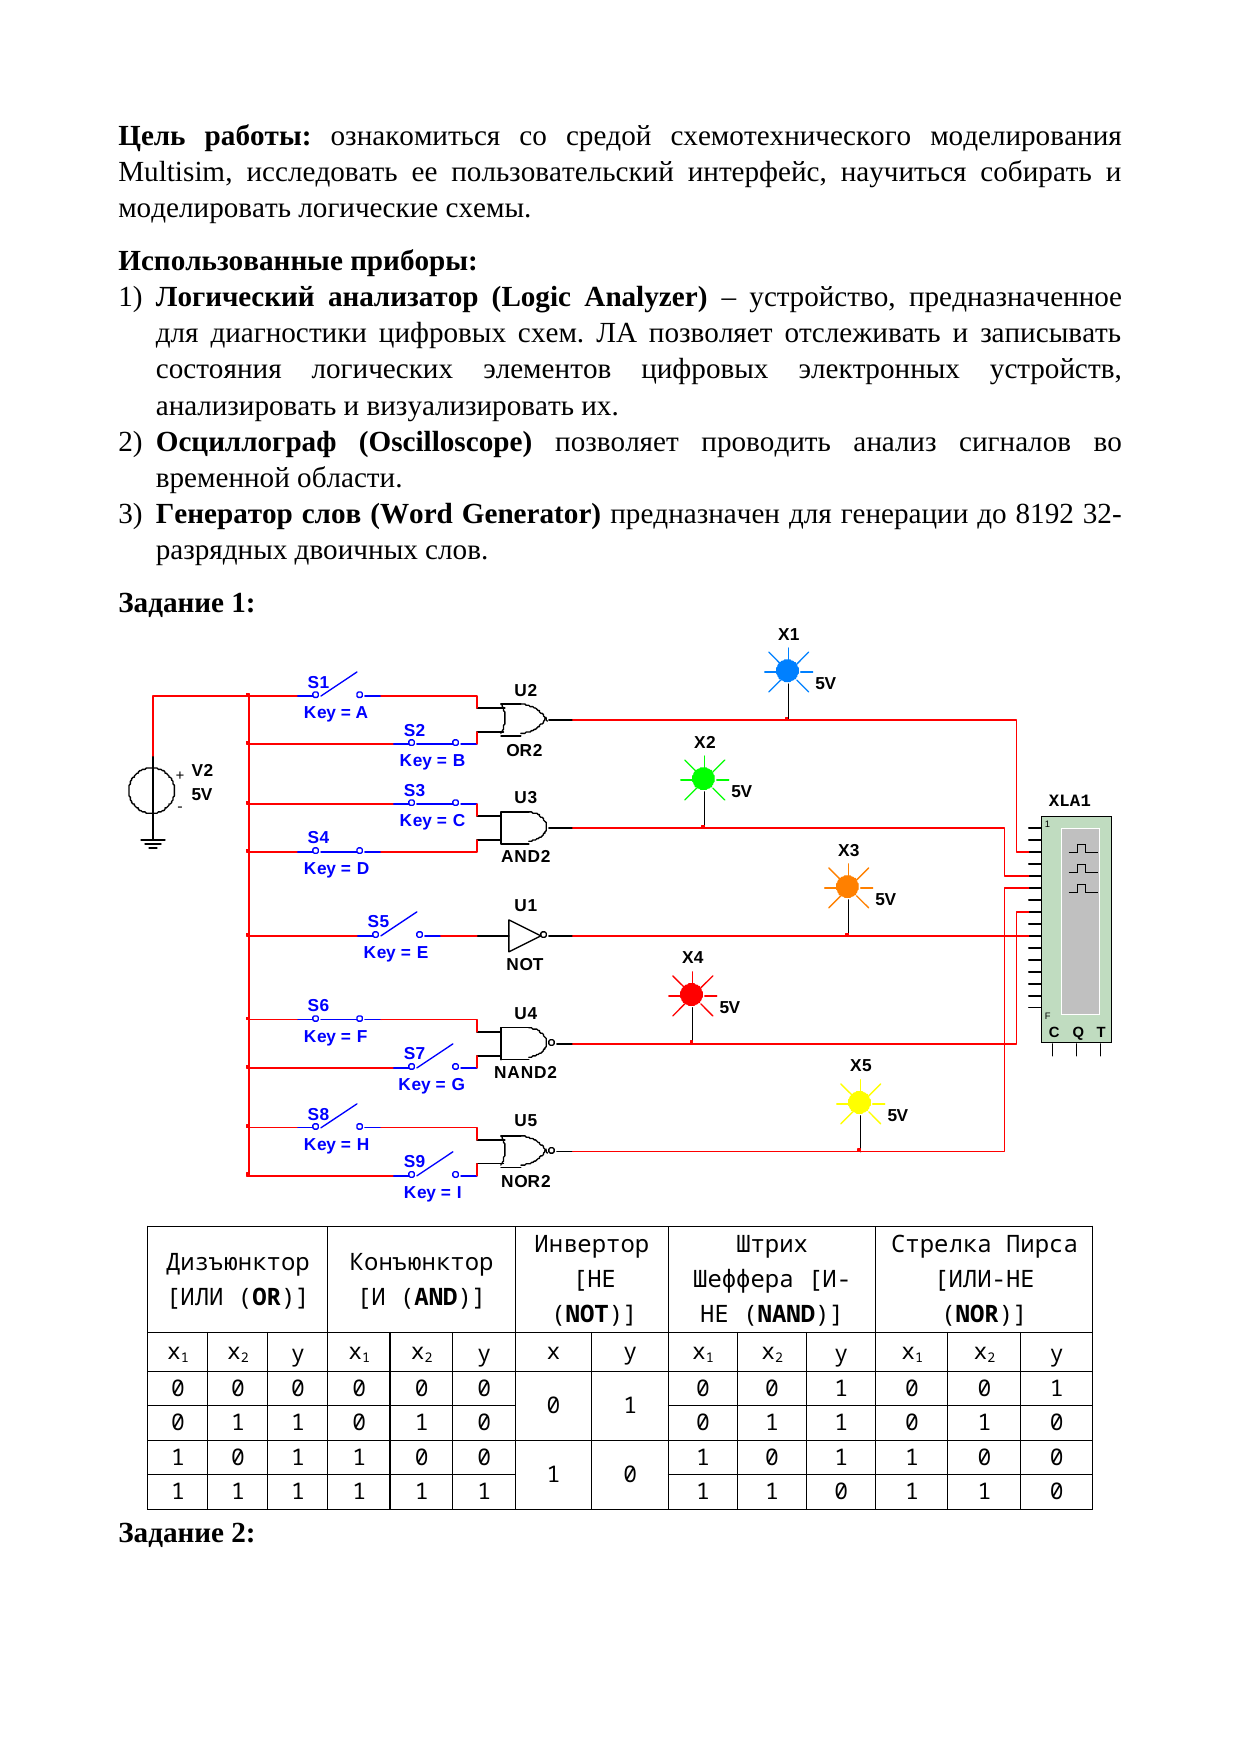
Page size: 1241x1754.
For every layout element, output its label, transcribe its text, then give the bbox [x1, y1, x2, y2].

table_cell 0 [738, 1372, 806, 1405]
table_cell 1 [268, 1406, 327, 1440]
text Задание 2: [118, 1496, 1122, 1548]
table_cell 0 [592, 1441, 668, 1508]
table_cell 1 [592, 1372, 668, 1440]
table_cell 1 [948, 1406, 1020, 1440]
list Логический анализатор (Logic Analyzer) – устройство, предназначенное для диагностики цифровых схем. ЛА позволяет отслеживать и записывать состояния логических элементов цифровых электронных устройств, анализировать и визуализировать их. [118, 279, 1122, 421]
table_cell 1 [268, 1475, 327, 1508]
table_cell х2 [738, 1333, 806, 1371]
table_cell 1 [669, 1475, 737, 1508]
table_cell 0 [1021, 1406, 1092, 1440]
table_header Дизъюнктор [ИЛИ (OR)] [148, 1227, 327, 1332]
table_cell 0 [148, 1372, 207, 1405]
table_cell 0 [328, 1406, 389, 1440]
table_cell 1 [148, 1441, 207, 1474]
table_cell х1 [148, 1333, 207, 1371]
table_cell 1 [208, 1475, 267, 1508]
table_cell х1 [328, 1333, 389, 1371]
list Осциллограф (Oscilloscope) позволяет проводить анализ сигналов во временной области. [118, 424, 1122, 494]
table_cell x [516, 1333, 591, 1371]
table_cell 1 [948, 1475, 1020, 1508]
table_cell 0 [453, 1406, 515, 1440]
table_cell 1 [807, 1372, 875, 1405]
table_cell 1 [391, 1475, 452, 1508]
table_cell 0 [391, 1372, 452, 1405]
text Задание 1: [118, 585, 1122, 619]
table_cell 1 [807, 1441, 875, 1474]
table_cell 1 [738, 1406, 806, 1440]
table_cell 0 [1021, 1441, 1092, 1474]
table_cell х1 [669, 1333, 737, 1371]
table_cell х2 [948, 1333, 1020, 1371]
table_cell y [268, 1333, 327, 1371]
list Генератор слов (Word Generator) предназначен для генерации до 8192 32-разрядных двоичных слов. [118, 496, 1122, 566]
table_cell 1 [328, 1475, 389, 1508]
table_cell y [1021, 1333, 1092, 1371]
table_cell 0 [148, 1406, 207, 1440]
table_cell 1 [268, 1441, 327, 1474]
table_cell 0 [453, 1441, 515, 1474]
table_cell 1 [669, 1441, 737, 1474]
table_cell х2 [391, 1333, 452, 1371]
table_cell 1 [876, 1441, 947, 1474]
table_cell 0 [669, 1372, 737, 1405]
table_cell 1 [148, 1475, 207, 1508]
table_cell 0 [948, 1441, 1020, 1474]
table_header Конъюнктор [И (AND)] [328, 1227, 515, 1332]
table_header Штрих Шеффера [И-НЕ (NAND)] [669, 1227, 875, 1332]
text Использованные приборы: [118, 243, 1122, 277]
table_cell 0 [391, 1441, 452, 1474]
table_cell х2 [208, 1333, 267, 1371]
text Цель работы: ознакомиться со средой схемотехнического моделирования Multisim, исследовать ее пользовательский интерфейс, научиться собирать и моделировать логические схемы. [118, 118, 1122, 224]
table_cell y [592, 1333, 668, 1371]
table_cell 0 [208, 1441, 267, 1474]
table_cell 0 [669, 1406, 737, 1440]
table_cell 1 [807, 1406, 875, 1440]
table_cell 1 [391, 1406, 452, 1440]
table_cell 0 [328, 1372, 389, 1405]
table_cell 1 [876, 1475, 947, 1508]
table_cell 1 [453, 1475, 515, 1508]
table_cell 0 [516, 1372, 591, 1440]
table_cell 1 [328, 1441, 389, 1474]
table_cell 0 [1021, 1475, 1092, 1508]
table_header Стрелка Пирса [ИЛИ-НЕ (NOR)] [876, 1227, 1092, 1332]
table_cell y [453, 1333, 515, 1371]
table_cell 0 [268, 1372, 327, 1405]
table_cell 1 [738, 1475, 806, 1508]
table_cell 0 [948, 1372, 1020, 1405]
table_cell 1 [208, 1406, 267, 1440]
table_cell 0 [807, 1475, 875, 1508]
table_cell х1 [876, 1333, 947, 1371]
table_cell 0 [208, 1372, 267, 1405]
table_cell 0 [453, 1372, 515, 1405]
table_cell 0 [876, 1406, 947, 1440]
table_header Инвертор [НЕ (NOT)] [516, 1227, 668, 1332]
table_cell 1 [516, 1441, 591, 1508]
table_cell 0 [738, 1441, 806, 1474]
table_cell 1 [1021, 1372, 1092, 1405]
table_cell y [807, 1333, 875, 1371]
table_cell 0 [876, 1372, 947, 1405]
